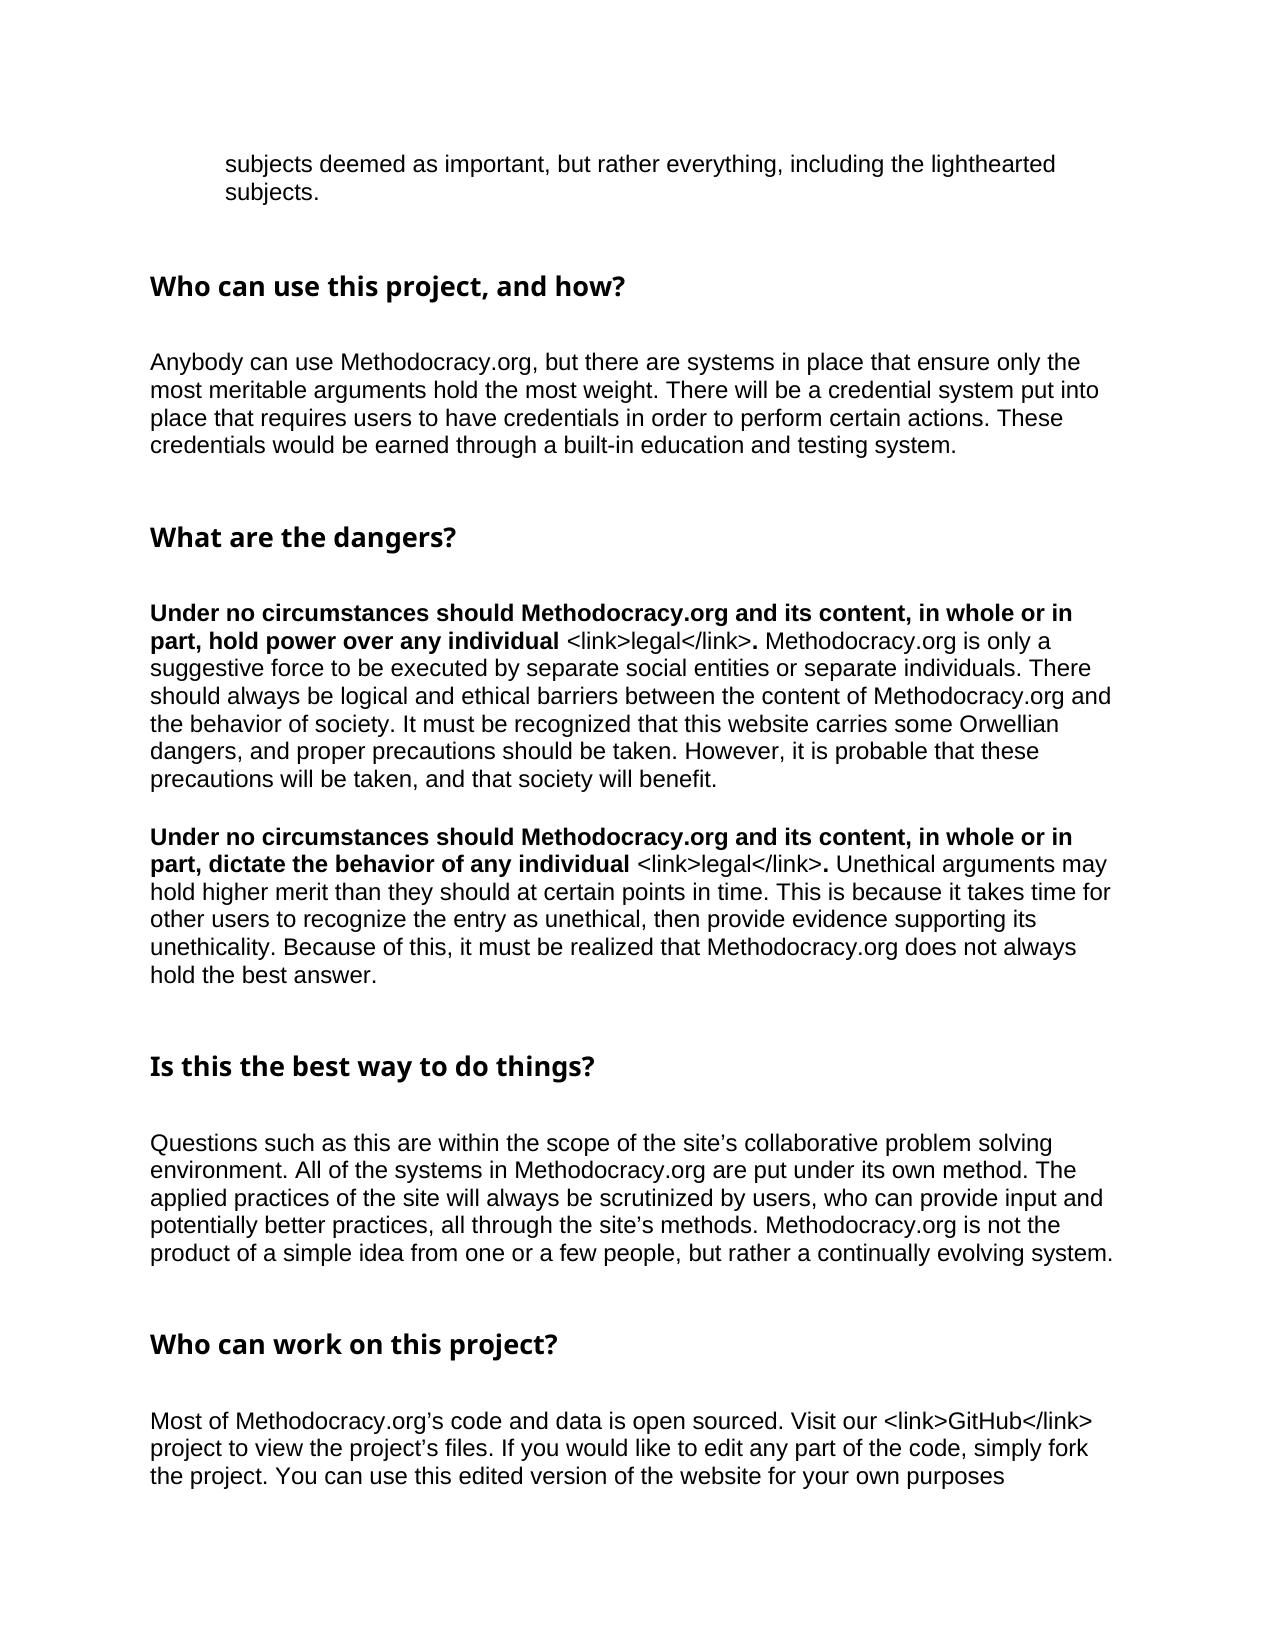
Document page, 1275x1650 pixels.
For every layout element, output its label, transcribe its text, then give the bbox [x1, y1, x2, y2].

subtitle Who can work on this project? [150, 1326, 1125, 1363]
text Anybody can use Methodocracy.org, but there are systems in place that ensure only the most meritable arguments hold the most weight. There will be a credential system put into place that requires users to have credentials in order to perform certain actions. These credentials would be earned through a built-in education and testing system. [150, 348, 1125, 459]
subtitle What are the dangers? [150, 518, 1125, 555]
text Under no circumstances should Methodocracy.org and its content, in whole or in part, hold power over any individual <link>legal</link>. Methodocracy.org is only a suggestive force to be executed by separate social entities or separate individuals. There should always be logical and ethical barriers between the content of Methodocracy.org and the behavior of society. It must be recognized that this website carries some Orwellian dangers, and proper precautions should be taken. However, it is probable that these precautions will be taken, and that society will benefit. [150, 599, 1125, 792]
text Questions such as this are within the scope of the site’s collaborative problem solving environment. All of the systems in Methodocracy.org are put under its own method. The applied practices of the site will always be scrutinized by users, who can provide input and potentially better practices, all through the site’s methods. Methodocracy.org is not the product of a simple idea from one or a few people, but rather a continually evolving system. [150, 1128, 1125, 1266]
subtitle Who can use this project, and how? [150, 267, 1125, 304]
subtitle Is this the best way to do things? [150, 1047, 1125, 1084]
text Under no circumstances should Methodocracy.org and its content, in whole or in part, dictate the behavior of any individual <link>legal</link>. Unethical arguments may hold higher merit than they should at certain points in time. This is because it takes time for other users to recognize the entry as unethical, then provide evidence supporting its unethicality. Because of this, it must be realized that Methodocracy.org does not always hold the best answer. [150, 822, 1125, 988]
